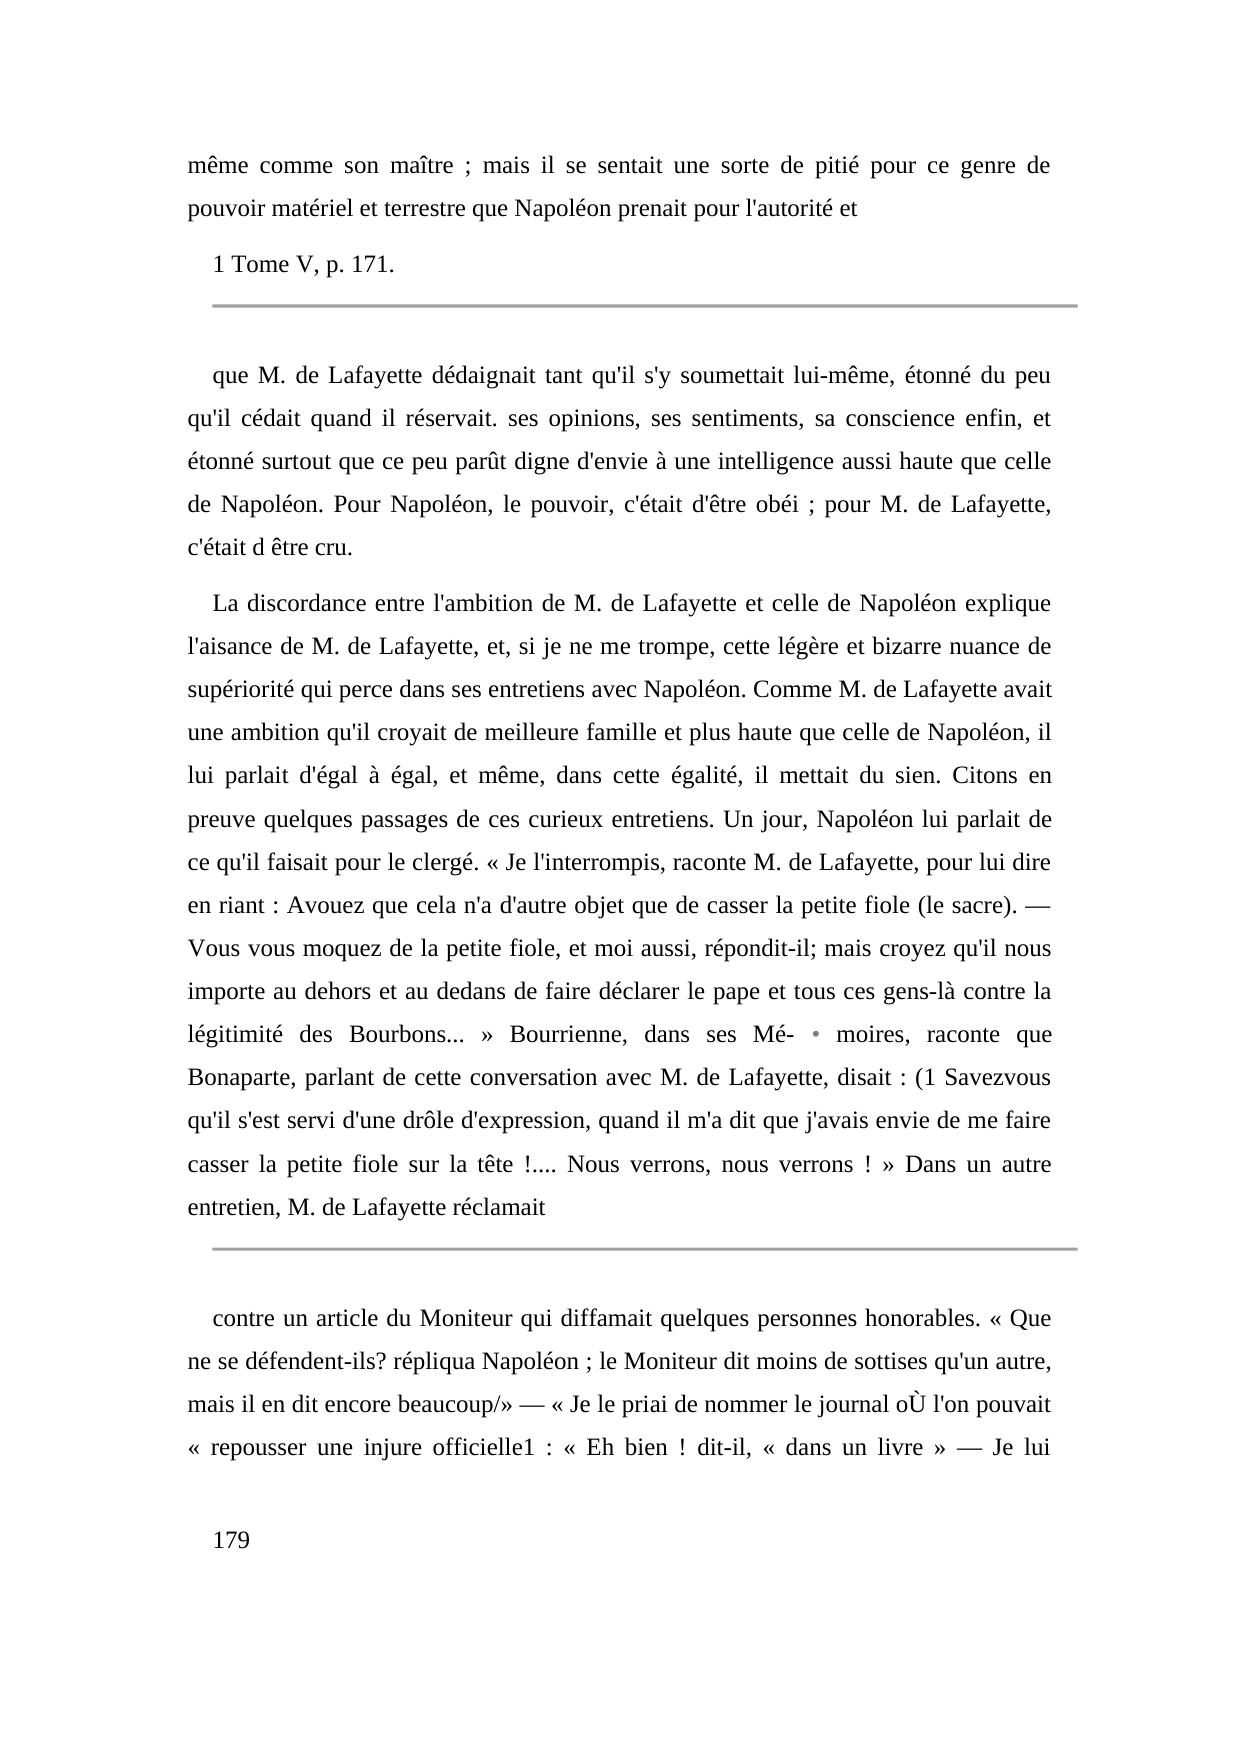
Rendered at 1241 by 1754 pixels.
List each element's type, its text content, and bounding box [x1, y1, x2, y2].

text La discordance entre l'ambition de M. de Lafayette et celle de Napoléon explique l'aisance de M. de Lafayette, et, si je ne me trompe, cette légère et bizarre nuance de supériorité qui perce dans ses entretiens avec Napoléon. Comme M. de Lafayette avait une ambition qu'il croyait de meilleure famille et plus haute que celle de Napoléon, il lui parlait d'égal à égal, et même, dans cette égalité, il mettait du sien. Citons en preuve quelques passages de ces curieux entretiens. Un jour, Napoléon lui parlait de ce qu'il faisait pour le clergé. « Je l'interrompis, raconte M. de Lafayette, pour lui dire en riant : Avouez que cela n'a d'autre objet que de casser la petite fiole (le sacre). — Vous vous moquez de la petite fiole, et moi aussi, répondit-il; mais croyez qu'il nous importe au dehors et au dedans de faire déclarer le pape et tous ces gens-là contre la légitimité des Bourbons... » Bourrienne, dans ses Mé- • moires, raconte que Bonaparte, parlant de cette conversation avec M. de Lafayette, disait : (1 Savezvous qu'il s'est servi d'une drôle d'expression, quand il m'a dit que j'avais envie de me faire casser la petite fiole sur la tête !.... Nous verrons, nous verrons ! » Dans un autre entretien, M. de Lafayette réclamait [187, 588, 1053, 1221]
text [187, 150, 1053, 222]
text 1 Tome V, p. 171. [187, 249, 1053, 277]
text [187, 1303, 1053, 1461]
text que M. de Lafayette dédaignait tant qu'il s'y soumettait lui-même, étonné du peu qu'il cédait quand il réservait. ses opinions, ses sentiments, sa conscience enfin, et étonné surtout que ce peu parût digne d'envie à une intelligence aussi haute que celle de Napoléon. Pour Napoléon, le pouvoir, c'était d'être obéi ; pour M. de Lafayette, c'était d être cru. [187, 360, 1053, 561]
